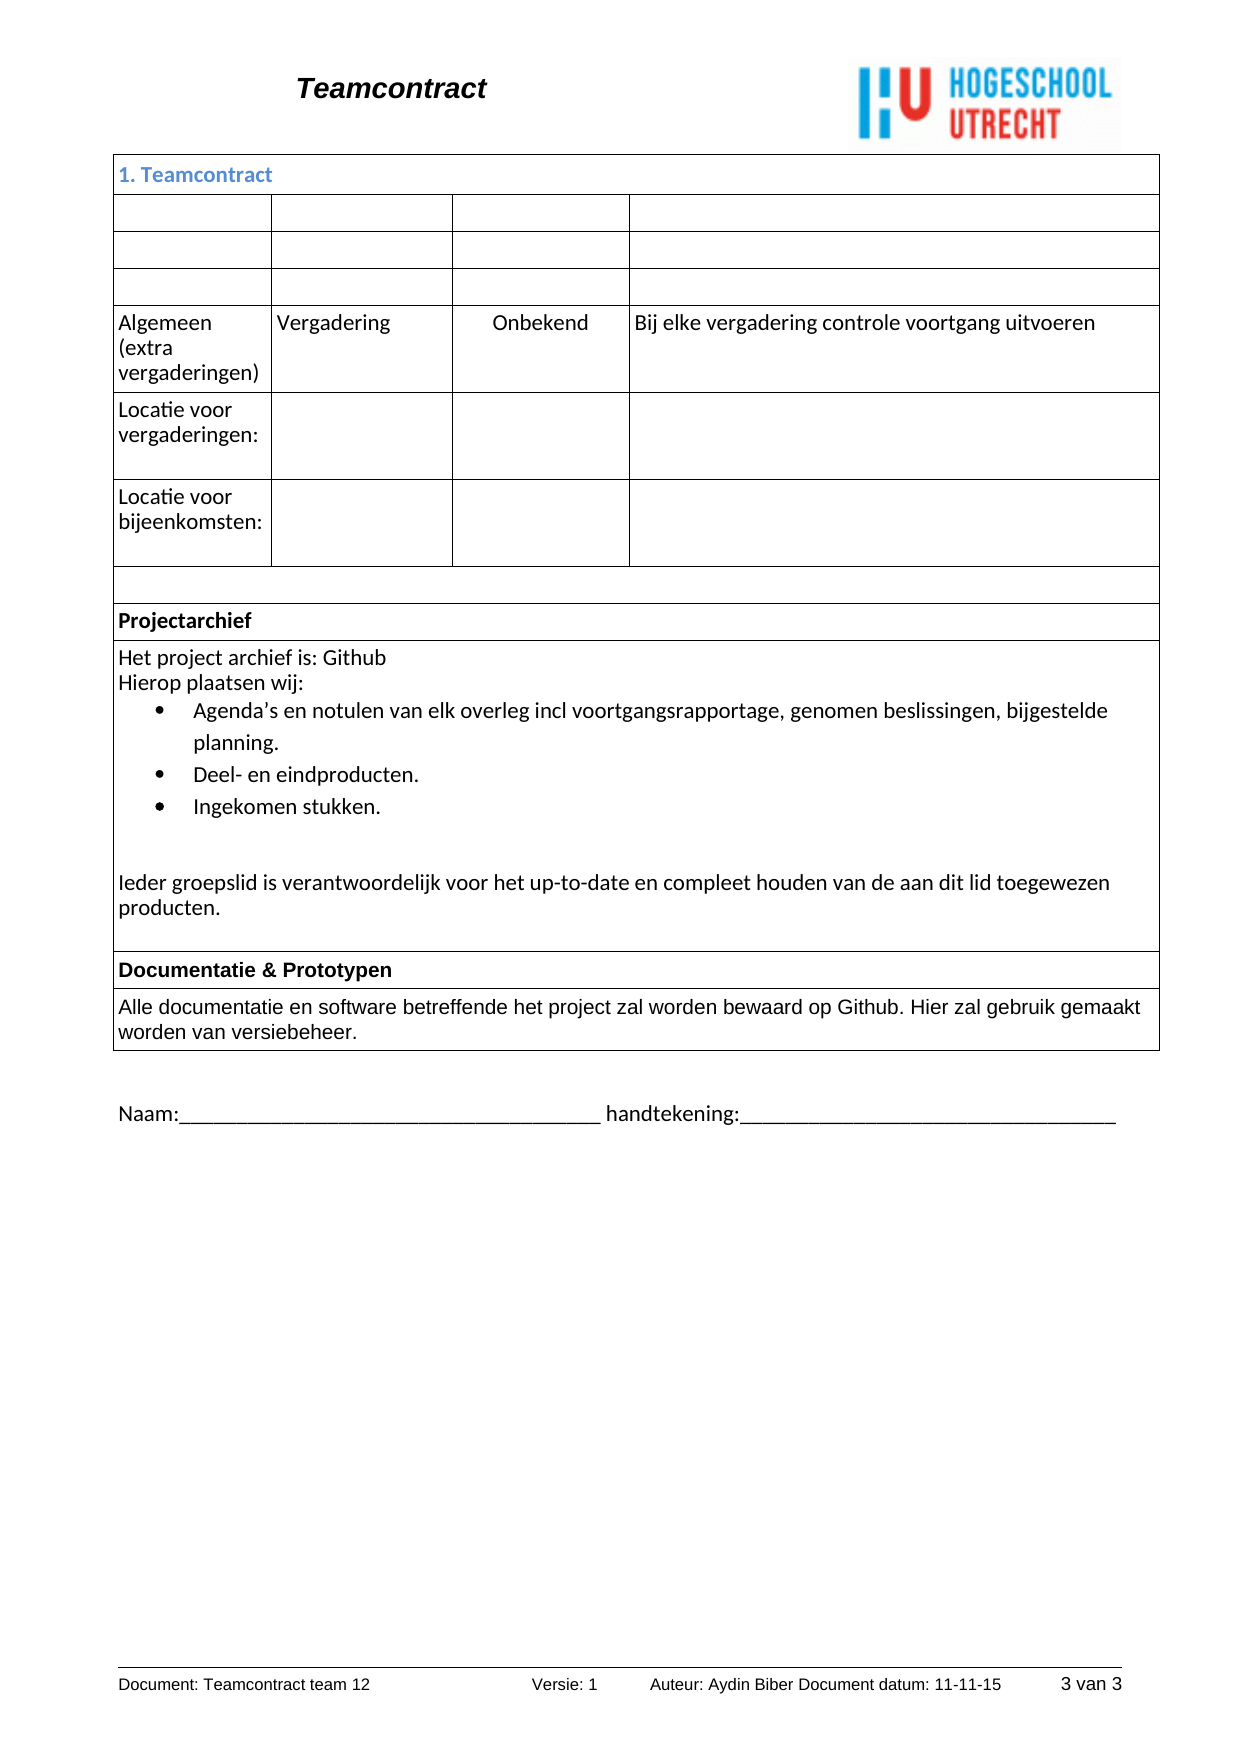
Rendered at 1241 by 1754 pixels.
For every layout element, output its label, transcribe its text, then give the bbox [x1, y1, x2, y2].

table_cell [272, 269, 452, 304]
table_cell [453, 393, 629, 478]
table_cell Documentatie & Prototypen [114, 952, 1159, 988]
table_cell Locatie voor vergaderingen: [114, 393, 271, 478]
table_header 1. Teamcontract [114, 155, 1159, 194]
table_cell Alle documentatie en software betreffende het project zal worden bewaard op Github. Hier zal gebruik gemaakt worden van versiebeheer. [114, 989, 1159, 1050]
table_cell [453, 269, 629, 304]
table_cell [630, 269, 1159, 304]
table_cell [630, 480, 1159, 566]
table_cell [272, 480, 452, 566]
table_cell [272, 393, 452, 478]
table_cell [453, 195, 629, 231]
table_cell Algemeen (extra vergaderingen) [114, 306, 271, 392]
table_cell [272, 195, 452, 231]
table_cell [630, 232, 1159, 268]
table_cell [114, 232, 271, 268]
table_cell Onbekend [453, 306, 629, 392]
table_cell [114, 195, 271, 231]
text Naam:_____________________________________ handtekening:_________________________________ [118, 1099, 1122, 1127]
table_cell [272, 232, 452, 268]
table_cell Bij elke vergadering controle voortgang uitvoeren [630, 306, 1159, 392]
table_cell Het project archief is: Github Hierop plaatsen wij: Agenda’s en notulen van elk overleg incl voortgangsrapportage, genomen beslissingen, bijgestelde planning. Deel- en eindproducten. Ingekomen stukken. Ieder groepslid is verantwoordelijk voor het up-to-date en compleet houden van de aan dit lid toegewezen producten. [114, 641, 1159, 951]
table_cell [453, 232, 629, 268]
table_cell [114, 269, 271, 304]
table_cell Projectarchief [114, 604, 1159, 639]
table_cell [630, 195, 1159, 231]
table_cell [630, 393, 1159, 478]
table_cell [453, 480, 629, 566]
table_cell [114, 567, 1159, 602]
table_cell Locatie voor bijeenkomsten: [114, 480, 271, 566]
picture [848, 57, 1122, 154]
table_cell Vergadering [272, 306, 452, 392]
